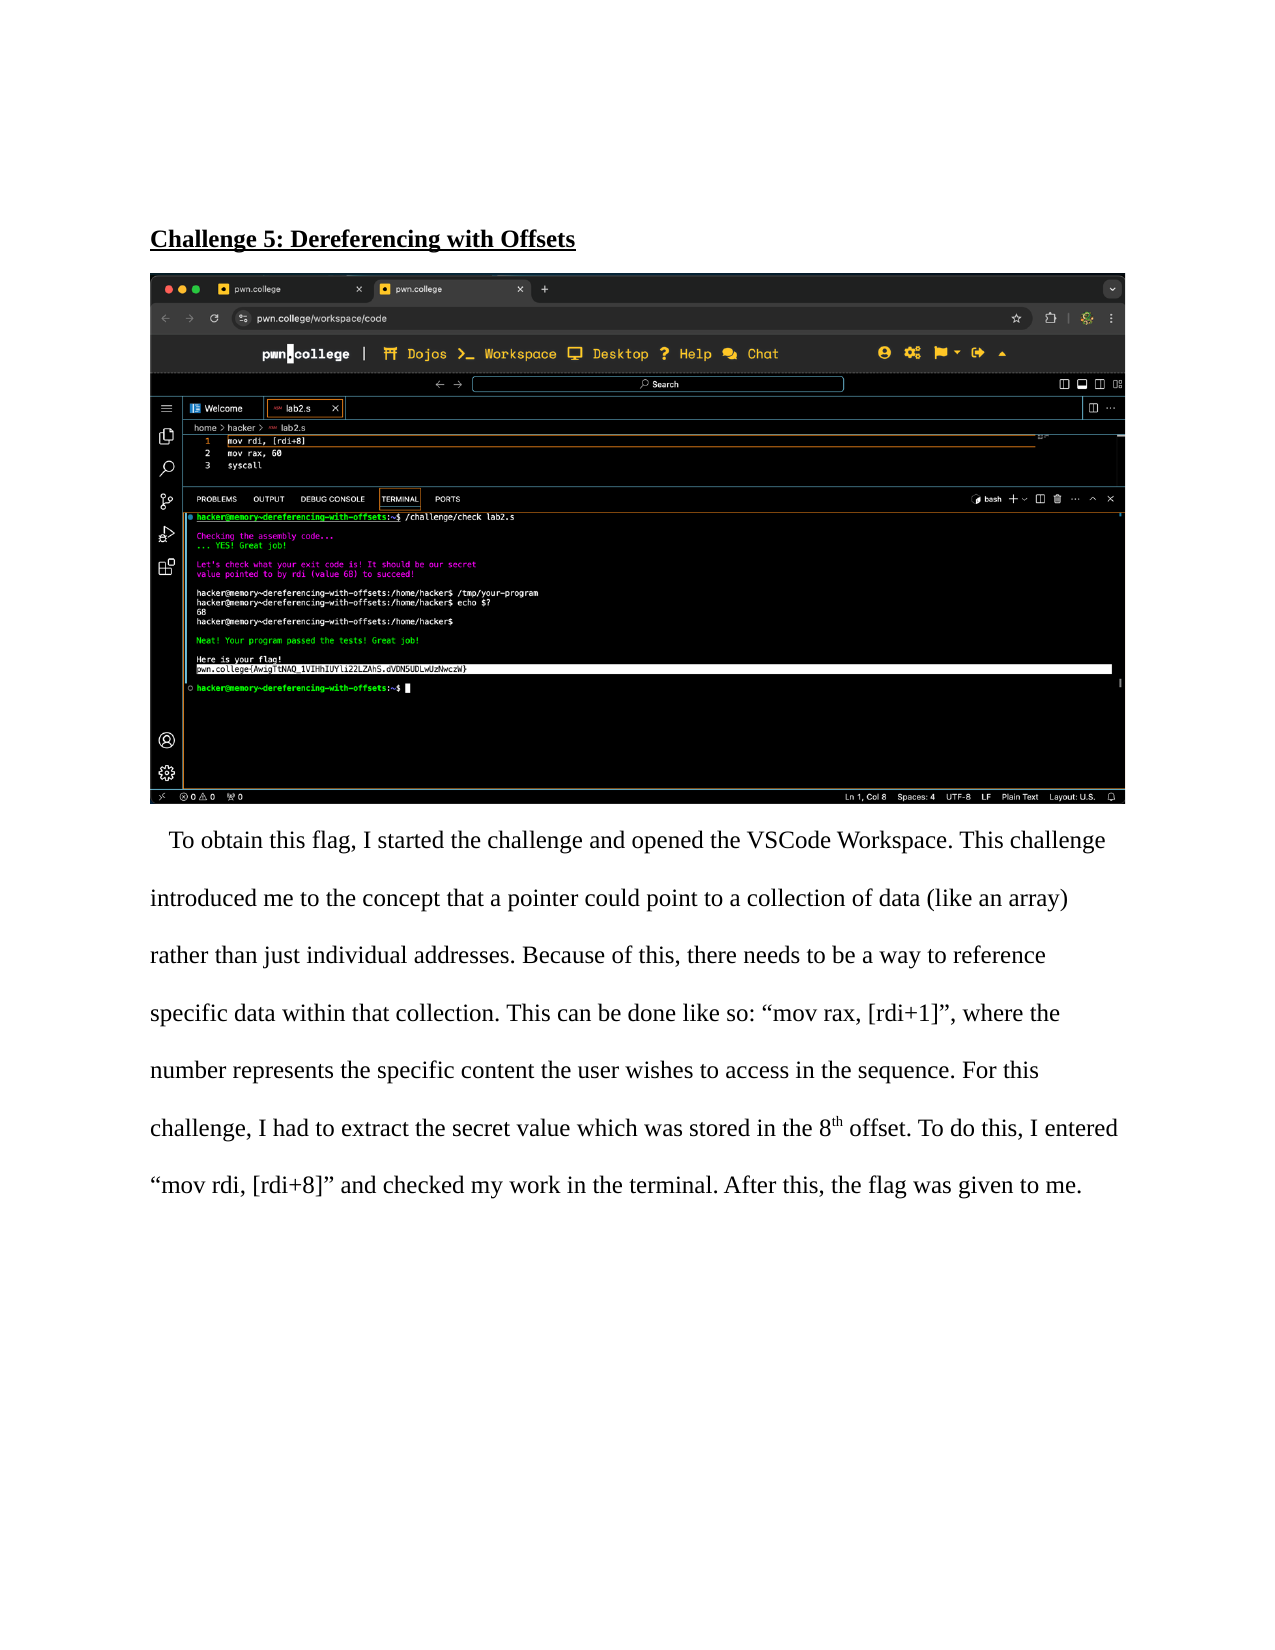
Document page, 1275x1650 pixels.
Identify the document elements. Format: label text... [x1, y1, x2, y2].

text Challenge 5: Dereferencing with Offsets [150, 224, 1125, 253]
text To obtain this flag, I started the challenge and opened the VSCode Workspace. This challenge introduced me to the concept that a pointer could point to a collection of data (like an array) rather than just individual addresses. Because of this, there needs to be a way to reference specific data within that collection. This can be done like so: “mov rax, [rdi+1]”, where the number represents the specific content the user wishes to access in the sequence. For this challenge, I had to extract the secret value which was stored in the 8th offset. To do this, I entered “mov rdi, [rdi+8]” and checked my work in the terminal. After this, the flag was given to me. [150, 825, 1125, 1199]
picture [150, 273, 1125, 804]
